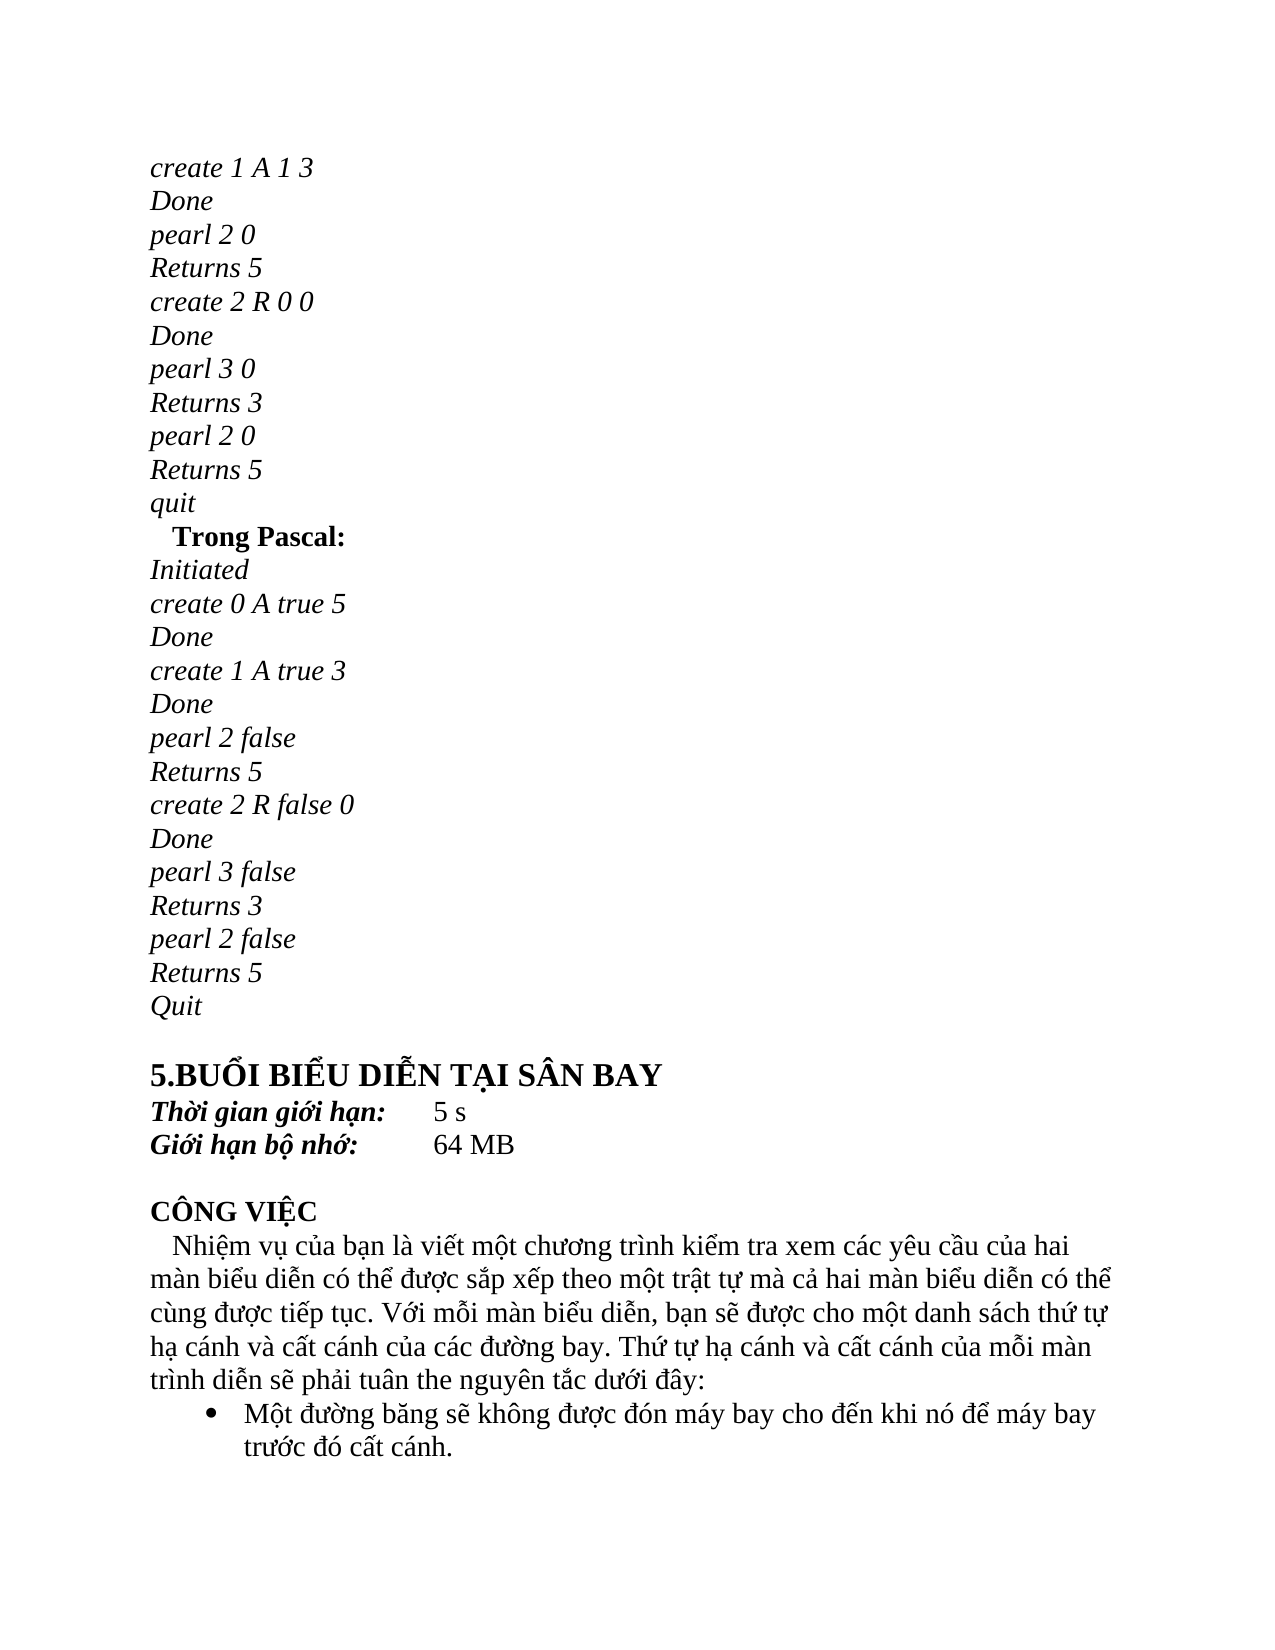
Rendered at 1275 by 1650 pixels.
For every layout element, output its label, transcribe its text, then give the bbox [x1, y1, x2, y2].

text create 1 A true 3 [150, 653, 1125, 687]
text Returns 5 [150, 754, 1125, 787]
text Returns 5 [150, 955, 1125, 988]
text Initiated [150, 552, 1125, 586]
text Returns 5 [150, 452, 1125, 485]
text create 0 A true 5 [150, 586, 1125, 619]
text pearl 2 false [150, 720, 1125, 754]
text 5.BUỔI BIỂU DIỄN TẠI SÂN BAY [150, 1056, 1125, 1094]
text Quit [150, 988, 1125, 1022]
text Done [150, 318, 1125, 351]
text Done [150, 687, 1125, 720]
table_header 5 s 64 MB [422, 1094, 1136, 1194]
table_header Thời gian giới hạn: Giới hạn bộ nhớ: [139, 1094, 422, 1194]
text pearl 3 false [150, 854, 1125, 888]
text pearl 3 0 [150, 351, 1125, 385]
text pearl 2 0 [150, 418, 1125, 452]
text Nhiệm vụ của bạn là viết một chương trình kiểm tra xem các yêu cầu của hai màn biểu diễn có thể được sắp xếp theo một trật tự mà cả hai màn biểu diễn có thể cùng được tiếp tục. Với mỗi màn biểu diễn, bạn sẽ được cho một danh sách thứ tự hạ cánh và cất cánh của các đường bay. Thứ tự hạ cánh và cất cánh của mỗi màn trình diễn sẽ phải tuân the nguyên tắc dưới đây: [150, 1228, 1125, 1396]
text create 1 A 1 3 [150, 150, 1125, 183]
text Done [150, 821, 1125, 854]
text pearl 2 false [150, 921, 1125, 955]
text pearl 2 0 [150, 217, 1125, 251]
text Returns 3 [150, 385, 1125, 418]
text create 2 R false 0 [150, 787, 1125, 821]
text quit [150, 485, 1125, 519]
text Trong Pascal: [150, 519, 1125, 552]
text create 2 R 0 0 [150, 284, 1125, 318]
text Done [150, 183, 1125, 217]
list Một đường băng sẽ không được đón máy bay cho đến khi nó để máy bay trước đó cất cánh. [206, 1396, 1125, 1463]
text Done [150, 619, 1125, 653]
text Returns 5 [150, 251, 1125, 284]
text CÔNG VIỆC [150, 1194, 1125, 1228]
text Returns 3 [150, 888, 1125, 921]
